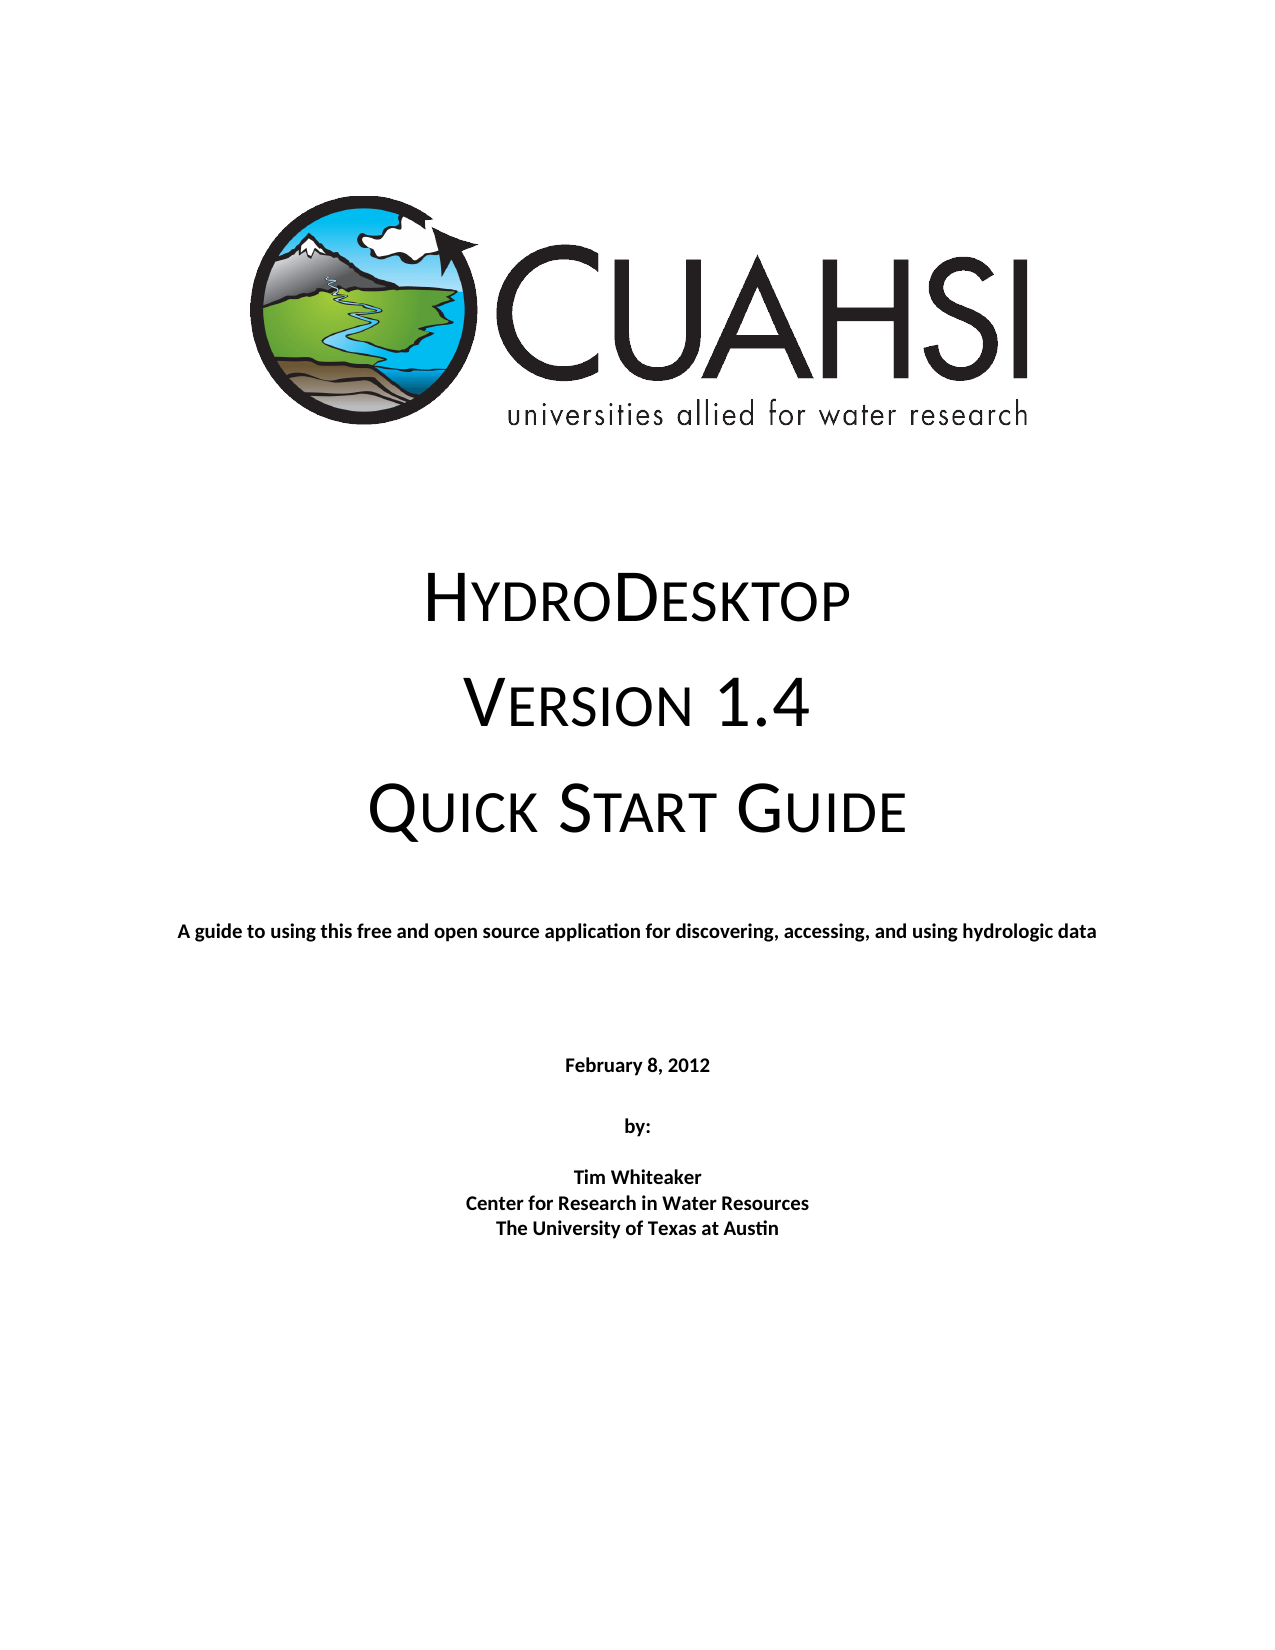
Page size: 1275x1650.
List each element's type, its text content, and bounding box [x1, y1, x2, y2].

subtitle Center for Research in Water Resources [150, 1190, 1125, 1215]
text A guide to using this free and open source application for discovering, accessing, and using hydrologic data [150, 918, 1125, 944]
subtitle by: [150, 1114, 1125, 1139]
title HydroDesktop [150, 549, 1125, 640]
subtitle February 8, 2012 [150, 1053, 1125, 1078]
picture [250, 196, 1028, 426]
subtitle The University of Texas at Austin [150, 1215, 1125, 1241]
subtitle Tim Whiteaker [150, 1164, 1125, 1190]
title Version 1.4 Quick Start Guide [150, 654, 1125, 851]
